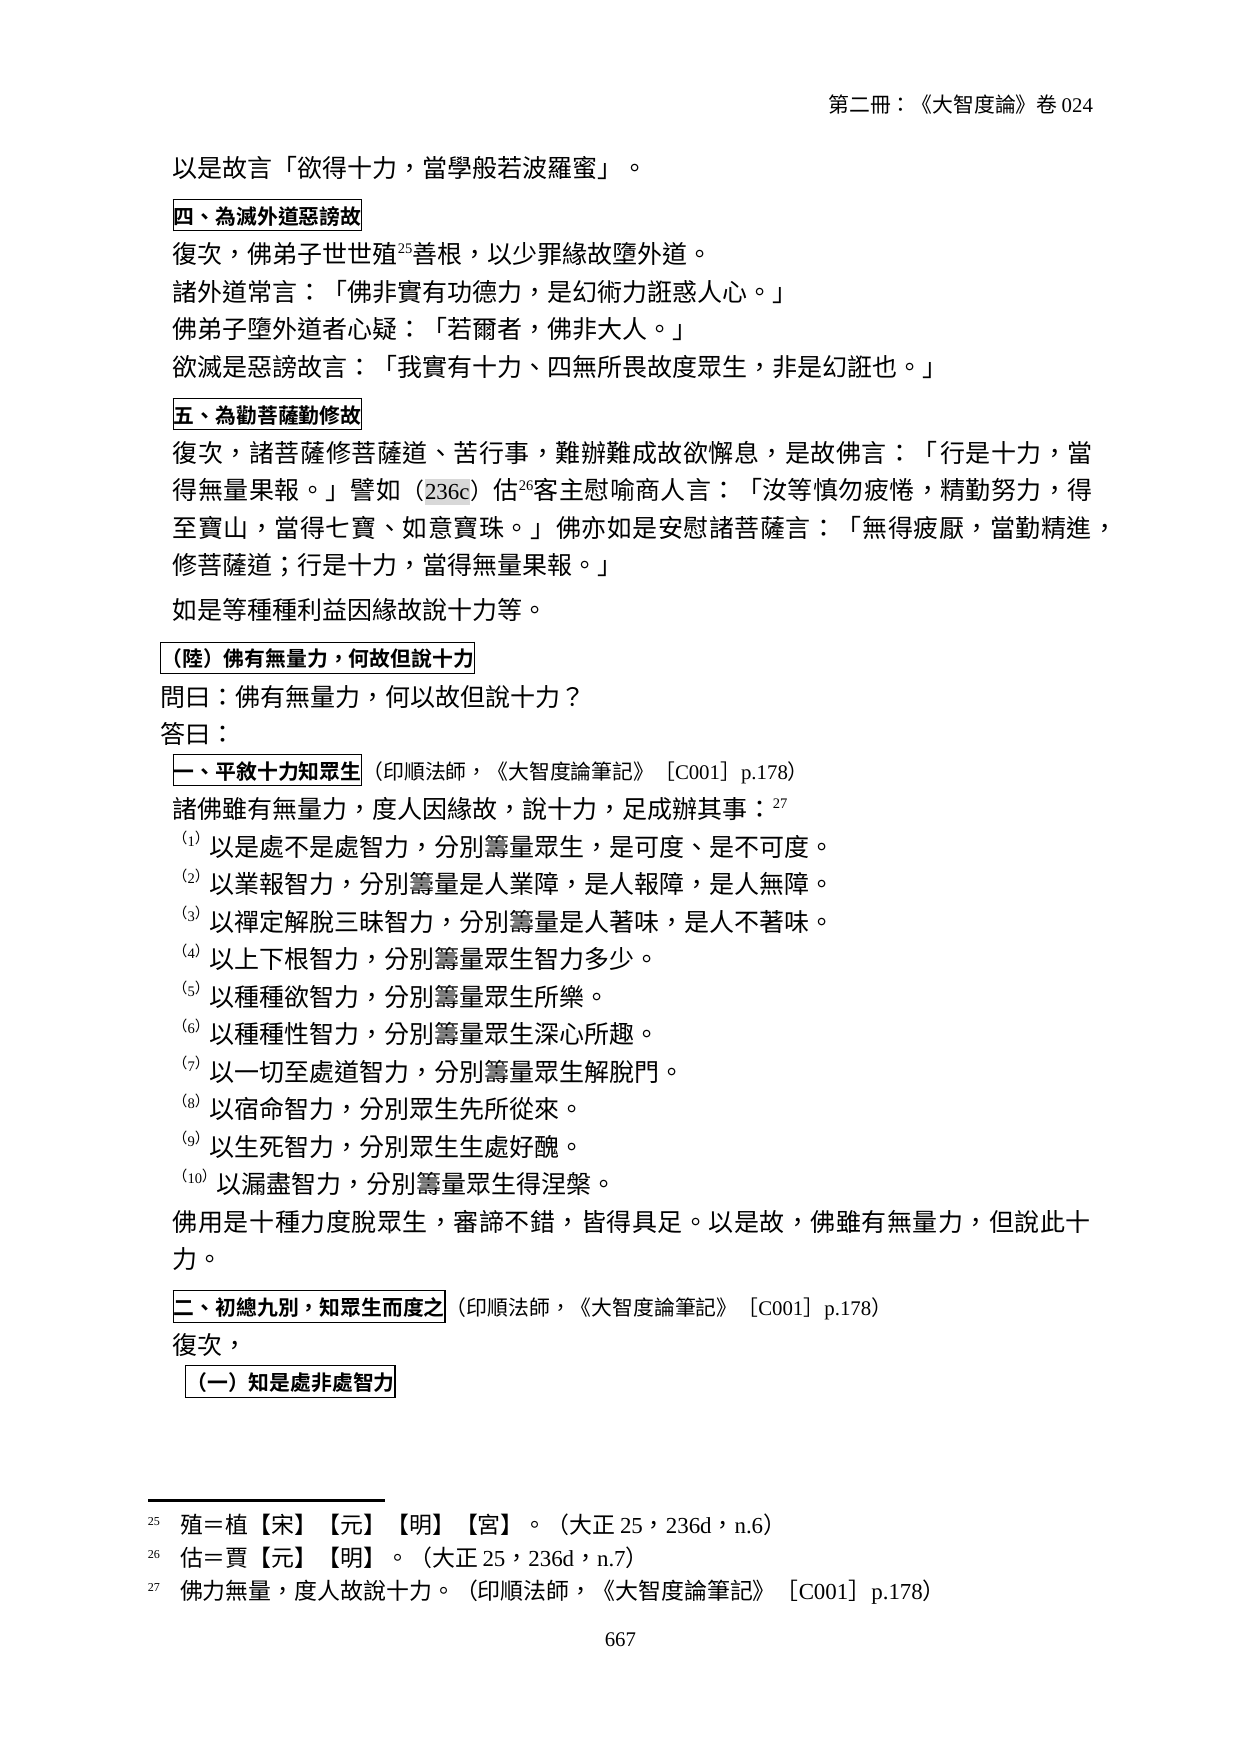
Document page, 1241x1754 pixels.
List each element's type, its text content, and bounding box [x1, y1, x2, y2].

text （一）知是處非處智力 [185, 1363, 1092, 1400]
text 以是故言「欲得十力，當學般若波羅蜜」。 [173, 148, 1092, 185]
text （10）以漏盡智力，分別籌量眾生得涅槃。 [173, 1164, 1092, 1201]
text 一、平敘十力知眾生（印順法師，《大智度論筆記》［C001］p.178） [173, 751, 1092, 789]
text 問曰：佛有無量力，何以故但說十力？ [160, 676, 1092, 714]
text （7）以一切至處道智力，分別籌量眾生解脫門。 [173, 1051, 1092, 1089]
text （3）以禪定解脫三昧智力，分別籌量是人著味，是人不著味。 [173, 901, 1092, 939]
text （4）以上下根智力，分別籌量眾生智力多少。 [173, 939, 1092, 976]
text （2）以業報智力，分別籌量是人業障，是人報障，是人無障。 [173, 864, 1092, 901]
text （8）以宿命智力，分別眾生先所從來。 [173, 1089, 1092, 1126]
text 四、為滅外道惡謗故 [173, 196, 1092, 234]
text 諸外道常言：「佛非實有功德力，是幻術力誑惑人心。」 [173, 271, 1092, 309]
text 二、初總九別，知眾生而度之（印順法師，《大智度論筆記》［C001］p.178） [173, 1288, 1092, 1325]
text 佛弟子墮外道者心疑：「若爾者，佛非大人。」 [173, 309, 1092, 346]
text 五、為勸菩薩勤修故 [173, 395, 1092, 433]
text 答曰： [160, 714, 1092, 751]
text 佛用是十種力度脫眾生，審諦不錯，皆得具足。以是故，佛雖有無量力，但說此十力。 [173, 1201, 1092, 1276]
text 復次，佛弟子世世殖善根，以少罪緣故墮外道。 [173, 234, 1092, 271]
text （6）以種種性智力，分別籌量眾生深心所趣。 [173, 1014, 1092, 1051]
text （9）以生死智力，分別眾生生處好醜。 [173, 1126, 1092, 1164]
text 復次， [173, 1325, 1092, 1363]
text （1）以是處不是處智力，分別籌量眾生，是可度、是不可度。 [173, 826, 1092, 864]
text （陸）佛有無量力，何故但說十力 [160, 639, 1092, 676]
text 如是等種種利益因緣故說十力等。 [173, 590, 1092, 628]
text 欲滅是惡謗故言：「我實有十力、四無所畏故度眾生，非是幻誑也。」 [173, 346, 1092, 384]
text 復次，諸菩薩修菩薩道、苦行事，難辦難成故欲懈息，是故佛言：「行是十力，當得無量果報。」譬如（）估客主慰喻商人言：「汝等慎勿疲惓，精勤努力，得至寶山，當得七寶、如意寶珠。」佛亦如是安慰諸菩薩言：「無得疲厭，當勤精進，修菩薩道；行是十力，當得無量果報。」 [173, 433, 1092, 583]
text 諸佛雖有無量力，度人因緣故，說十力，足成辦其事： [173, 789, 1092, 826]
text （5）以種種欲智力，分別籌量眾生所樂。 [173, 976, 1092, 1014]
